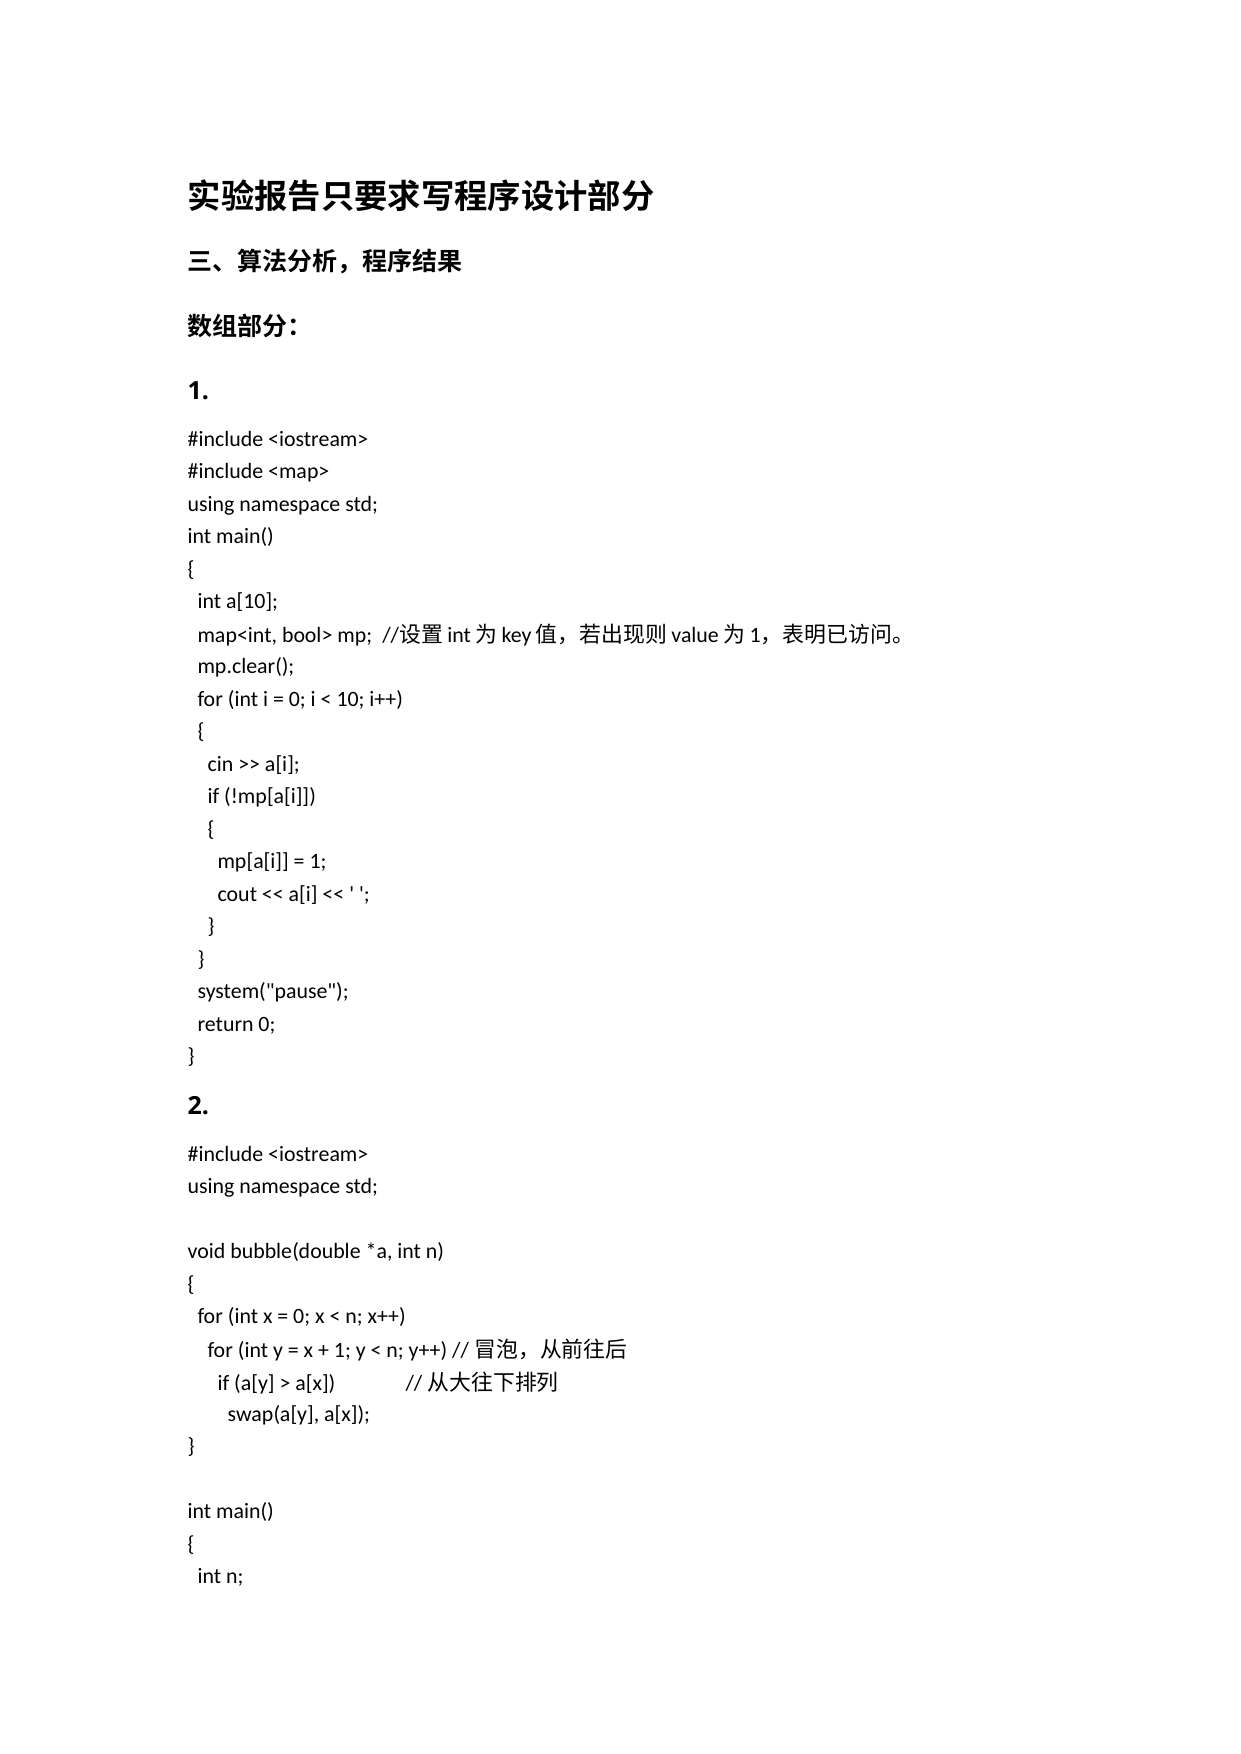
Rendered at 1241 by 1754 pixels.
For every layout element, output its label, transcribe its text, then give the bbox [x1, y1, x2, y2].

text } [187, 1429, 1053, 1462]
text } [187, 1039, 1053, 1072]
text return 0; [187, 1007, 1053, 1039]
text for (int x = 0; x < n; x++) [187, 1299, 1053, 1332]
text map<int, bool> mp; //设置int为key值，若出现则value为1，表明已访问。 [187, 617, 1053, 649]
text cout << a[i] << ' '; [187, 877, 1053, 909]
text } [187, 942, 1053, 974]
text #include <map> [187, 454, 1053, 487]
text int main() [187, 519, 1053, 552]
text system("pause"); [187, 974, 1053, 1007]
text } [187, 909, 1053, 942]
text 1. [187, 357, 1053, 422]
text for (int i = 0; i < 10; i++) [187, 682, 1053, 714]
text for (int y = x + 1; y < n; y++) // 冒泡，从前往后 [187, 1332, 1053, 1364]
text using namespace std; [187, 487, 1053, 519]
text if (a[y] > a[x]) // 从大往下排列 [187, 1364, 1053, 1397]
text cin >> a[i]; [187, 747, 1053, 779]
text { [187, 552, 1053, 584]
text int n; [187, 1559, 1053, 1592]
text 三、算法分析，程序结果 [187, 227, 1053, 292]
text int main() [187, 1494, 1053, 1527]
text void bubble(double *a, int n) [187, 1234, 1053, 1267]
text 2. [187, 1072, 1053, 1137]
text { [187, 1267, 1053, 1299]
text { [187, 812, 1053, 844]
text int a[10]; [187, 584, 1053, 617]
text swap(a[y], a[x]); [187, 1397, 1053, 1429]
text 实验报告只要求写程序设计部分 [187, 162, 1053, 227]
text using namespace std; [187, 1169, 1053, 1202]
text { [187, 714, 1053, 747]
text 数组部分： [187, 292, 1053, 357]
text mp[a[i]] = 1; [187, 844, 1053, 877]
text if (!mp[a[i]]) [187, 779, 1053, 812]
text #include <iostream> [187, 1137, 1053, 1169]
text mp.clear(); [187, 649, 1053, 682]
text #include <iostream> [187, 422, 1053, 454]
text { [187, 1527, 1053, 1559]
